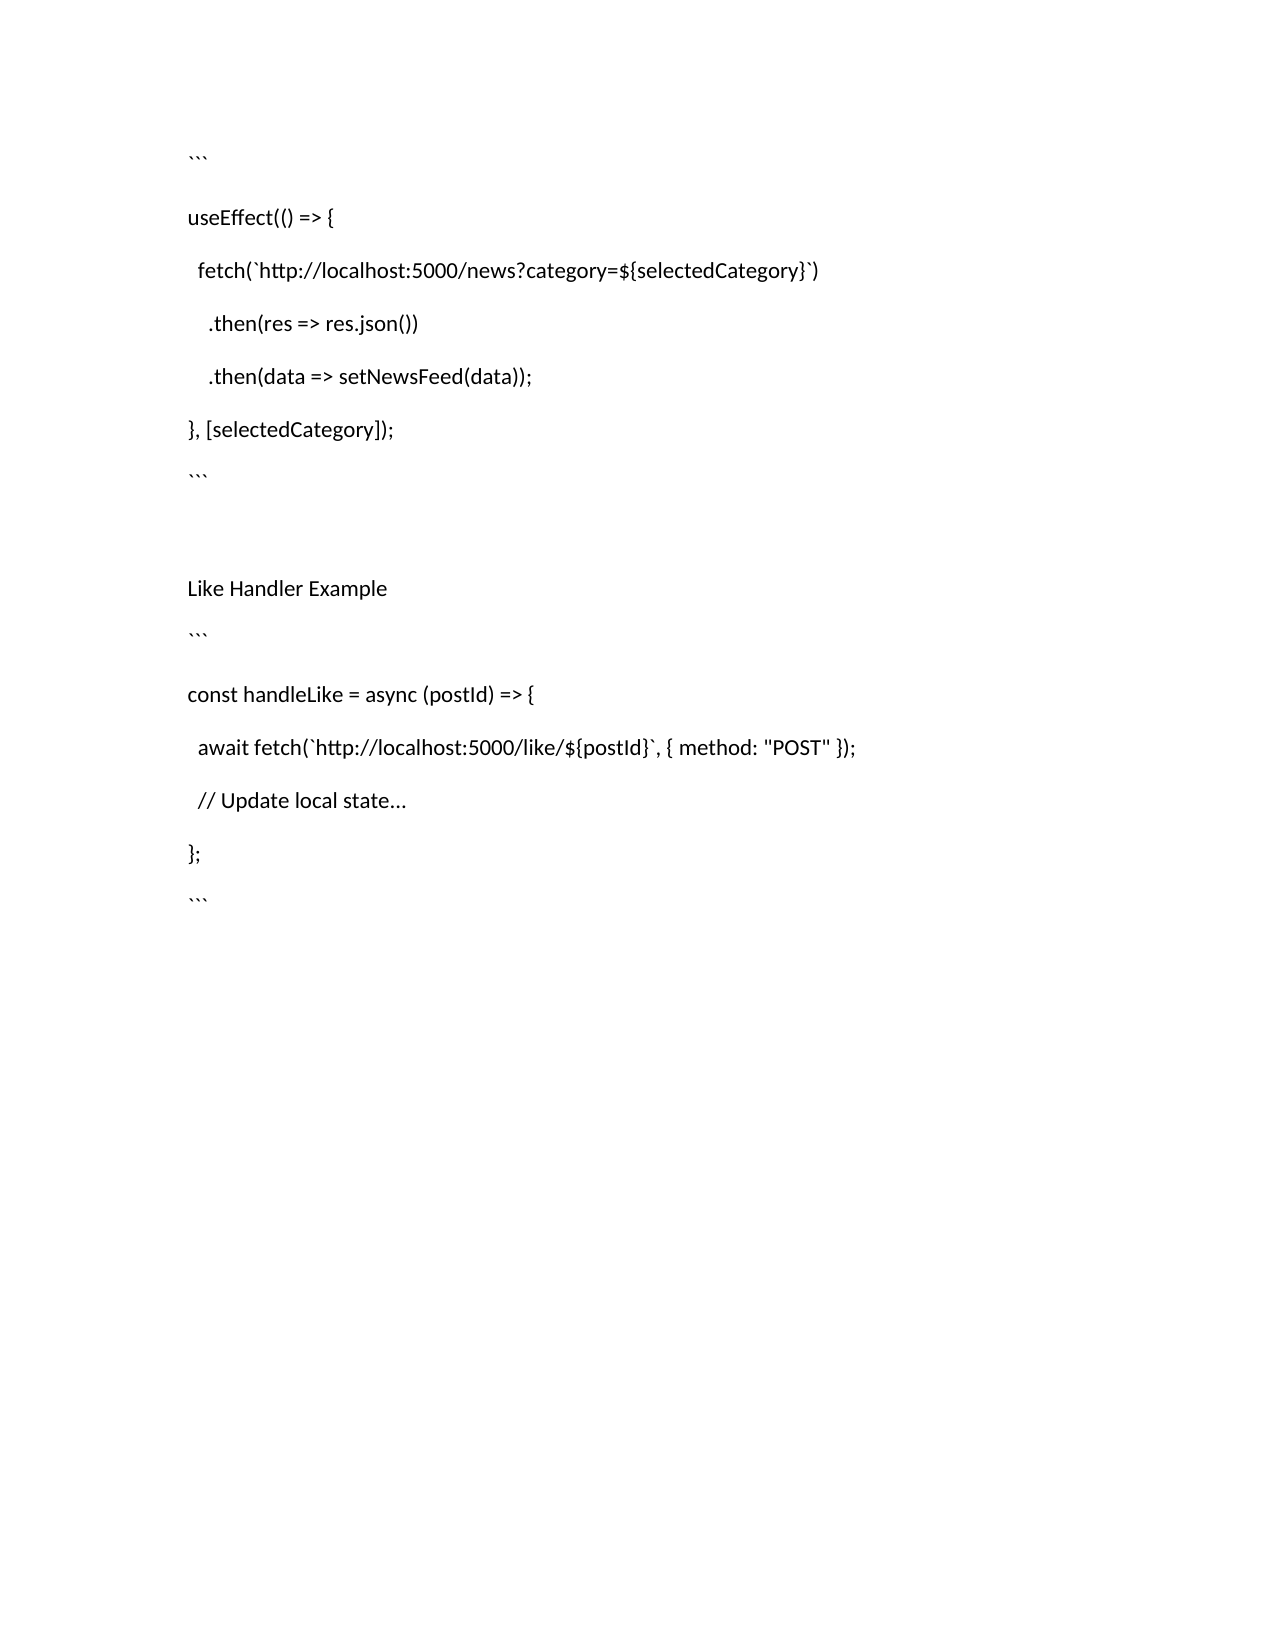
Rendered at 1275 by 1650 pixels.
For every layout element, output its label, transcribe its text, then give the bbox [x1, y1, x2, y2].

text .then(data => setNewsFeed(data)); [187, 362, 1087, 390]
text fetch(`http://localhost:5000/news?category=${selectedCategory}`) [187, 256, 1087, 284]
text useEffect(() => { [187, 203, 1087, 231]
text // Update local state... [187, 786, 1087, 814]
text ``` [187, 468, 1087, 496]
text ``` [187, 627, 1087, 655]
text ``` [187, 150, 1087, 178]
text ``` [187, 892, 1087, 920]
text .then(res => res.json()) [187, 309, 1087, 337]
text await fetch(`http://localhost:5000/like/${postId}`, { method: "POST" }); [187, 733, 1087, 761]
text Like Handler Example [187, 574, 1087, 602]
text const handleLike = async (postId) => { [187, 680, 1087, 708]
text }; [187, 839, 1087, 867]
text }, [selectedCategory]); [187, 415, 1087, 443]
